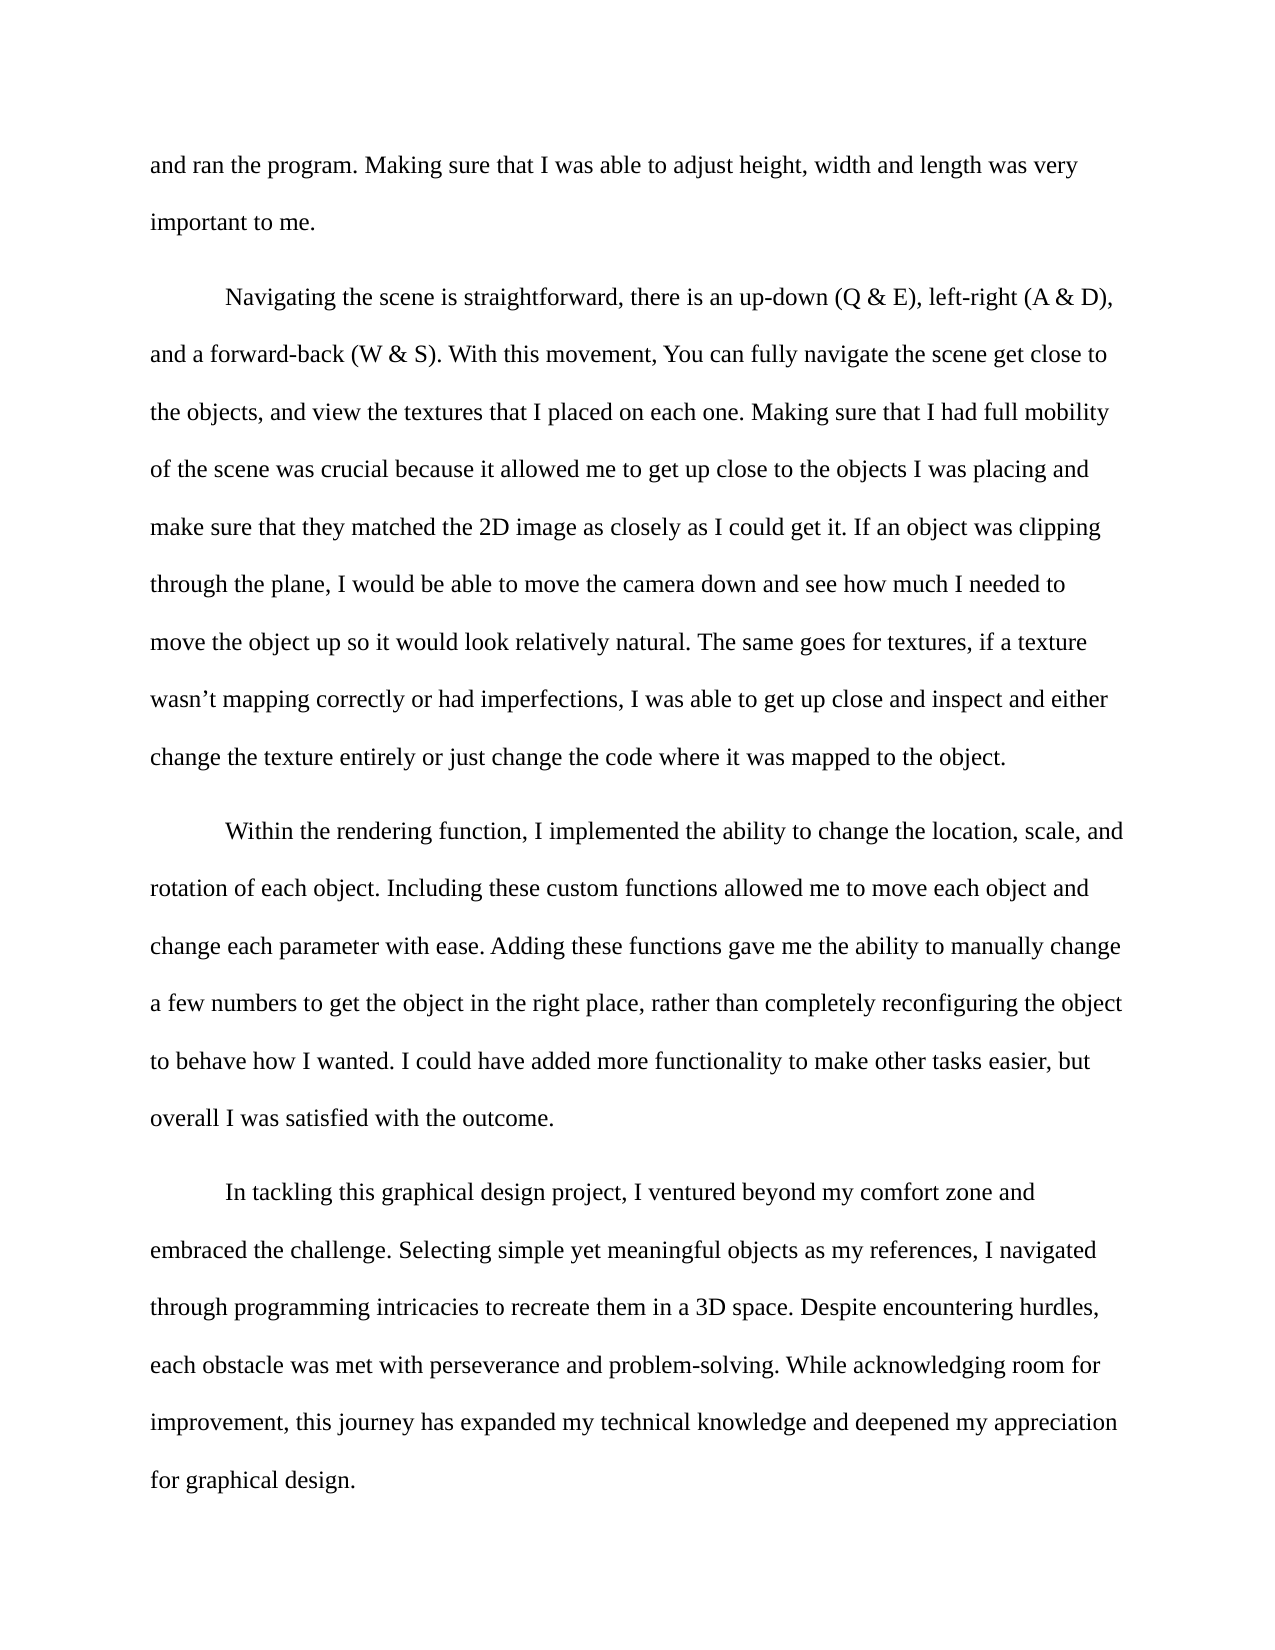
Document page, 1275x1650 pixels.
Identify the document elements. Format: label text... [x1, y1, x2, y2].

text Within the rendering function, I implemented the ability to change the location, scale, and rotation of each object. Including these custom functions allowed me to move each object and change each parameter with ease. Adding these functions gave me the ability to manually change a few numbers to get the object in the right place, rather than completely reconfiguring the object to behave how I wanted. I could have added more functionality to make other tasks easier, but overall I was satisfied with the outcome. [150, 816, 1125, 1132]
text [150, 150, 1125, 236]
text Navigating the scene is straightforward, there is an up-down (Q & E), left-right (A & D), and a forward-back (W & S). With this movement, You can fully navigate the scene get close to the objects, and view the textures that I placed on each one. Making sure that I had full mobility of the scene was crucial because it allowed me to get up close to the objects I was placing and make sure that they matched the 2D image as closely as I could get it. If an object was clipping through the plane, I would be able to move the camera down and see how much I needed to move the object up so it would look relatively natural. The same goes for textures, if a texture wasn’t mapping correctly or had imperfections, I was able to get up close and inspect and either change the texture entirely or just change the code where it was mapped to the object. [150, 282, 1125, 770]
text In tackling this graphical design project, I ventured beyond my comfort zone and embraced the challenge. Selecting simple yet meaningful objects as my references, I navigated through programming intricacies to recreate them in a 3D space. Despite encountering hurdles, each obstacle was met with perseverance and problem-solving. While acknowledging room for improvement, this journey has expanded my technical knowledge and deepened my appreciation for graphical design. [150, 1177, 1125, 1494]
